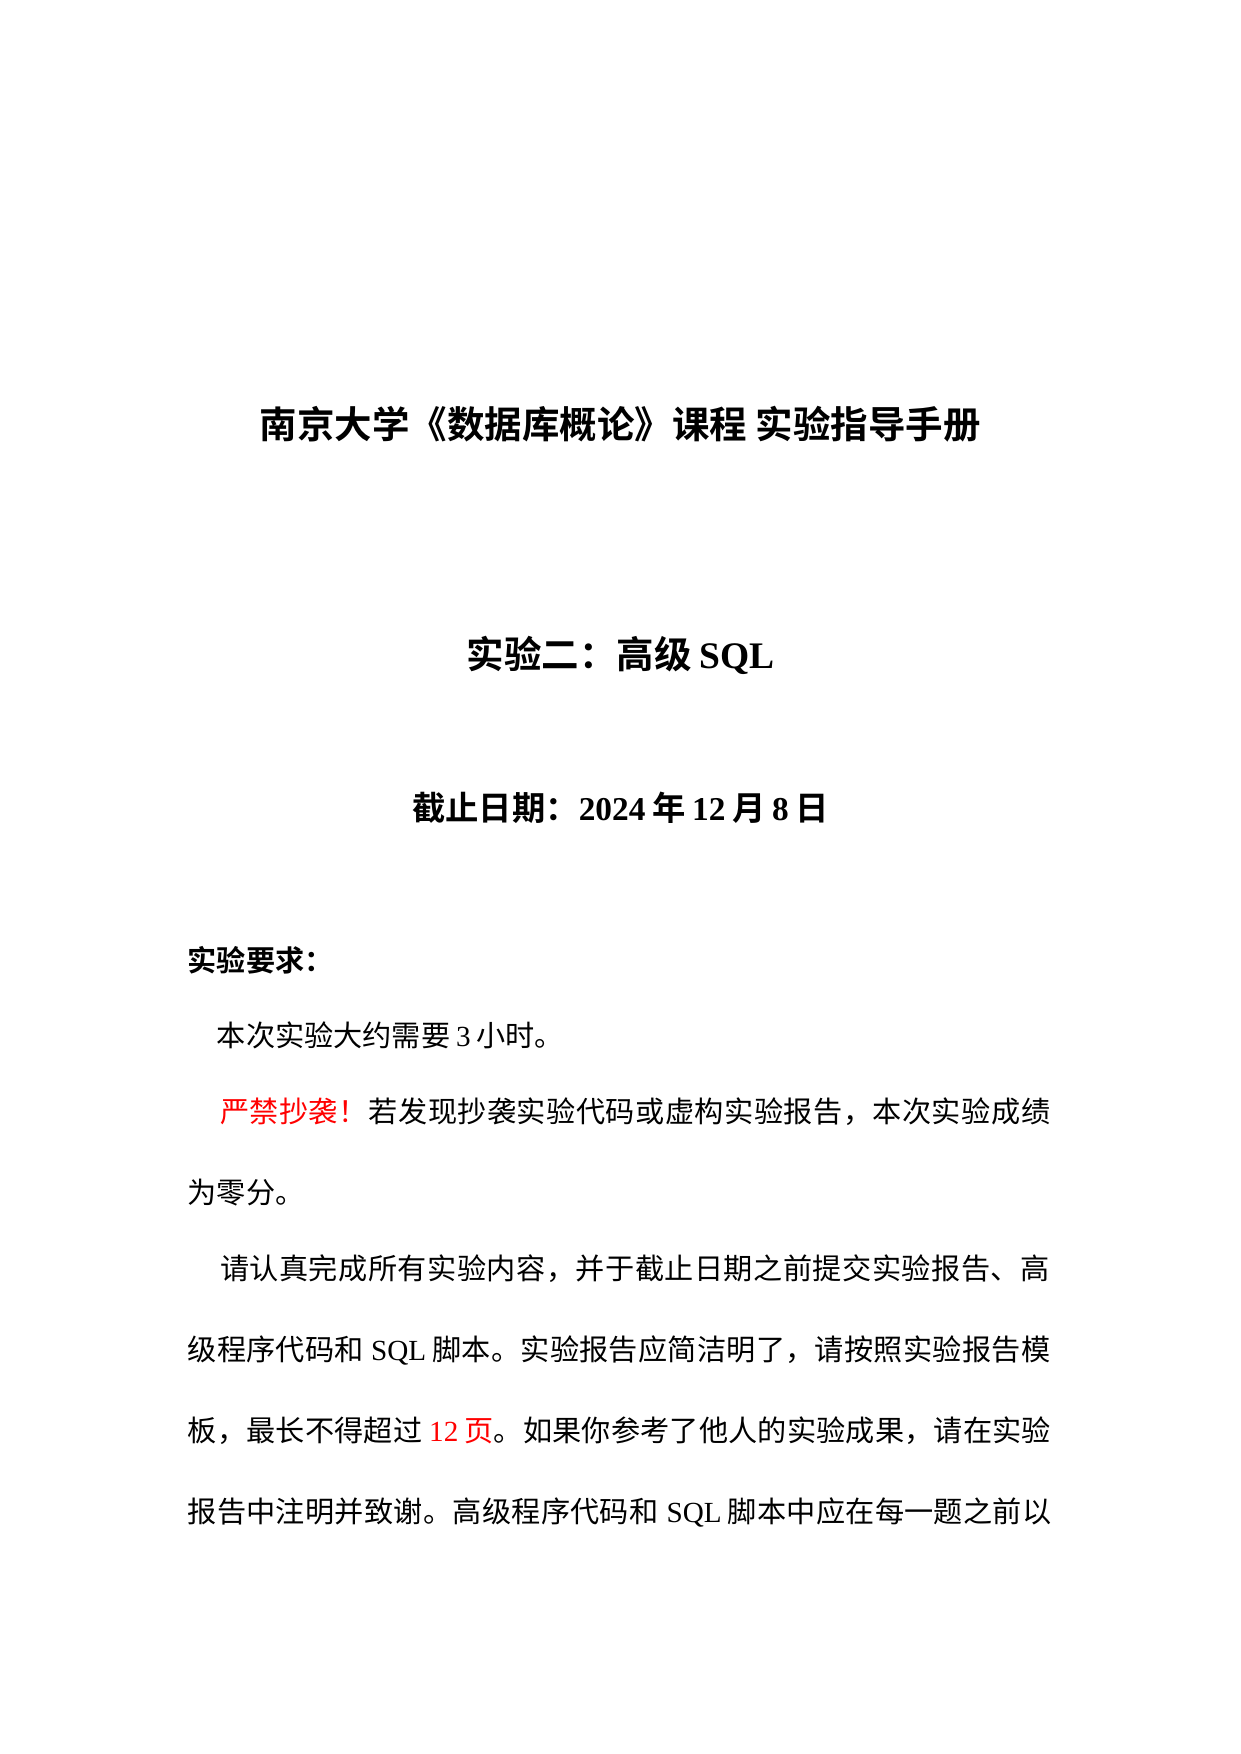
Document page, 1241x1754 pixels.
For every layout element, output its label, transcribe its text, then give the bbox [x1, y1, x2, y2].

text 实验二：高级SQL [187, 619, 1053, 684]
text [187, 1234, 1053, 1543]
text 南京大学《数据库概论》课程 实验指导手册 [187, 389, 1053, 454]
text 严禁抄袭！若发现抄袭实验代码或虚构实验报告，本次实验成绩为零分。 [187, 1077, 1053, 1223]
text 截止日期：2024年12月8日 [187, 773, 1053, 838]
text 实验要求： [187, 926, 1053, 991]
text 本次实验大约需要3小时。 [187, 1002, 1053, 1067]
